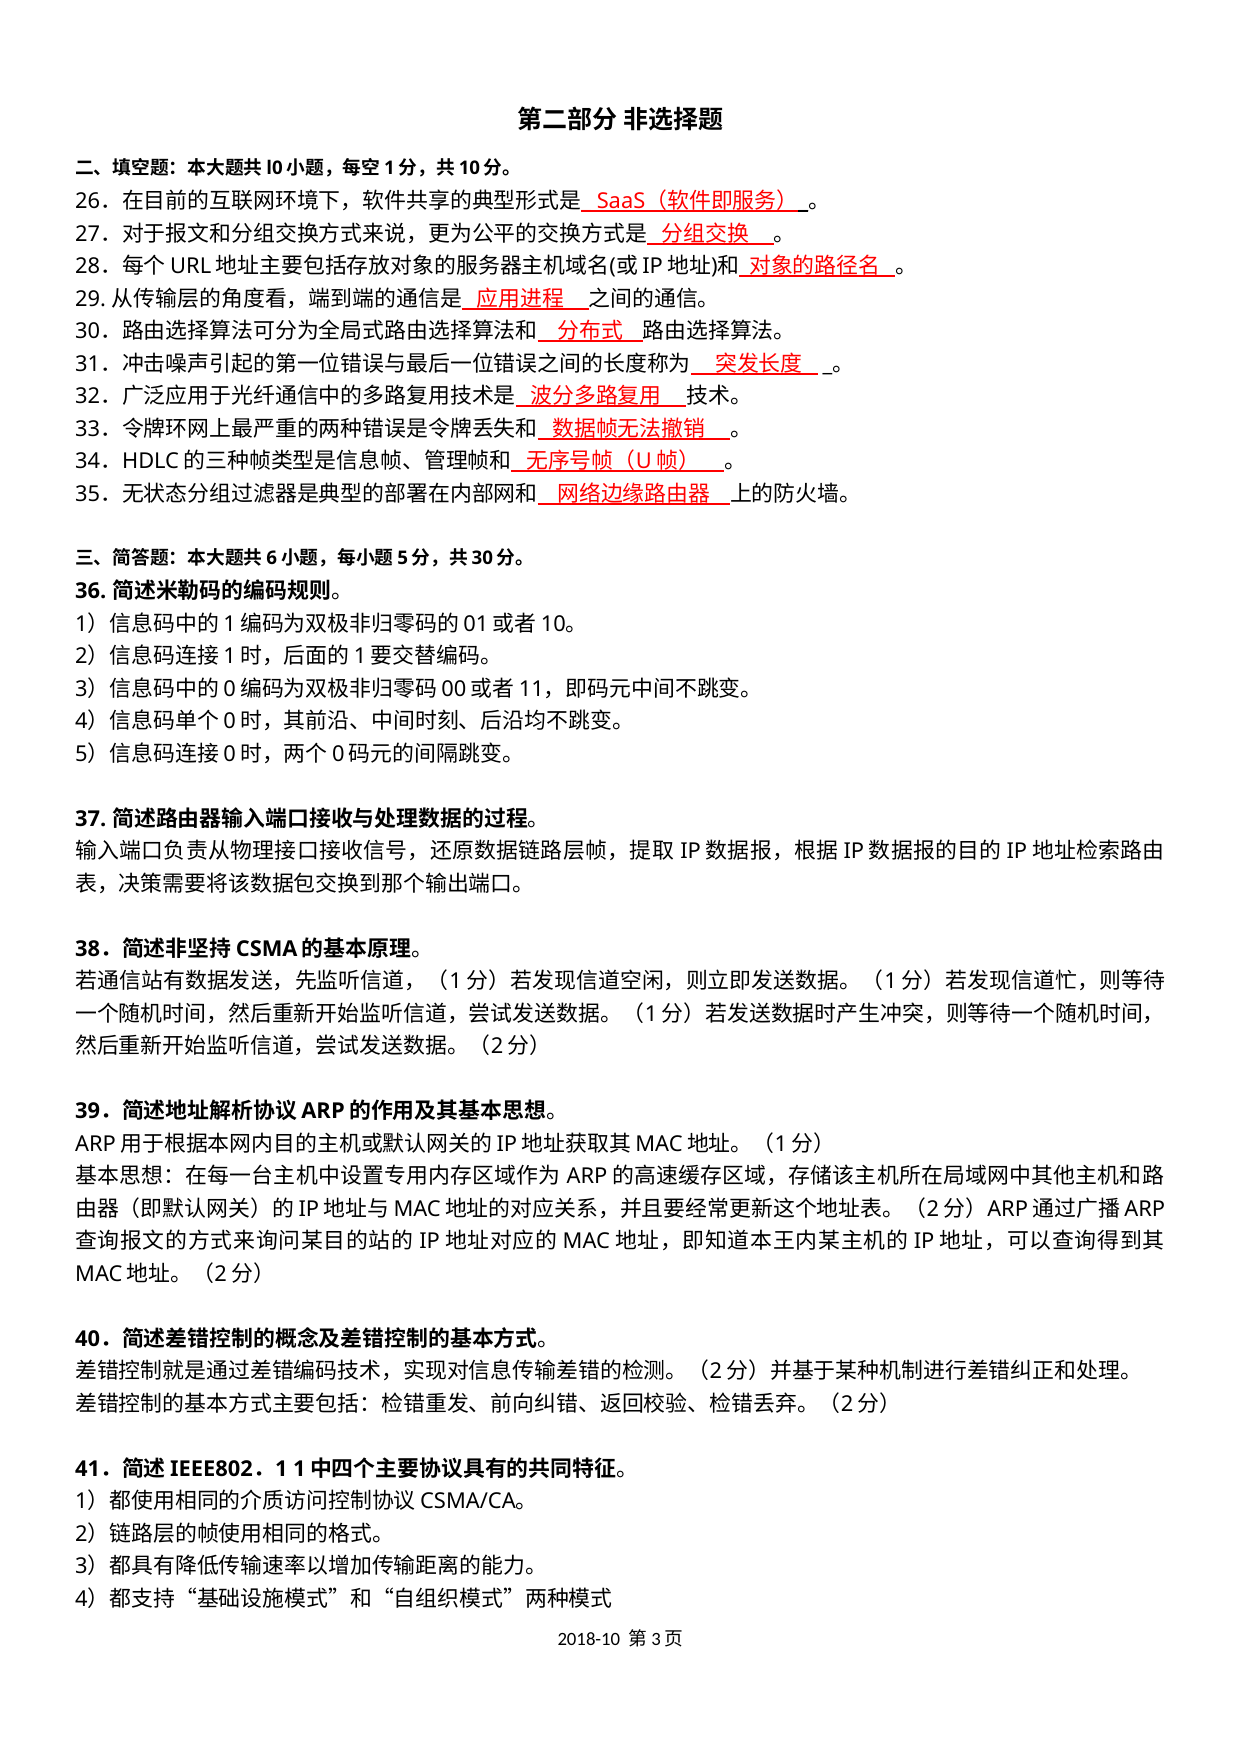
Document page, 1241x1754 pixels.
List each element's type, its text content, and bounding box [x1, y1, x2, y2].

text 35．无状态分组过滤器是典型的部署在内部网和 网络边缘路由器 上的防火墙。 [75, 475, 1165, 508]
text 28．每个URL地址主要包括存放对象的服务器主机域名(或IP地址)和 对象的路径名 。 [75, 248, 1165, 280]
text 39．简述地址解析协议ARP的作用及其基本思想。 [75, 1093, 1165, 1125]
text 1）信息码中的1编码为双极非归零码的01或者10。 [75, 605, 1165, 638]
text 基本思想：在每一台主机中设置专用内存区域作为ARP的高速缓存区域，存储该主机所在局域网中其他主机和路由器（即默认网关）的IP地址与MAC地址的对应关系，并且要经常更新这个地址表。（2分）ARP通过广播ARP查询报文的方式来询问某目的站的IP地址对应的MAC地址，即知道本王内某主机的IP地址，可以查询得到其MAC地址。（2分） [75, 1158, 1165, 1288]
text 三、简答题：本大题共6小题，每小题5分，共30分。 [75, 540, 1165, 573]
text 差错控制的基本方式主要包括：检错重发、前向纠错、返回校验、检错丢弃。（2分） [75, 1385, 1165, 1418]
text 5）信息码连接0时，两个0码元的间隔跳变。 [75, 735, 1165, 768]
text 41．简述IEEE802．1 1中四个主要协议具有的共同特征。 [75, 1450, 1165, 1483]
text 29. 从传输层的角度看，端到端的通信是 应用进程 之间的通信。 [75, 280, 1165, 313]
text 3）都具有降低传输速率以增加传输距离的能力。 [75, 1548, 1165, 1580]
text 1）都使用相同的介质访问控制协议CSMA/CA。 [75, 1483, 1165, 1515]
text 3）信息码中的0编码为双极非归零码00或者11，即码元中间不跳变。 [75, 670, 1165, 703]
text 二、填空题：本大题共l0小题，每空1分，共10分。 [75, 150, 1165, 183]
text 38．简述非坚持CSMA的基本原理。 [75, 930, 1165, 963]
text 差错控制就是通过差错编码技术，实现对信息传输差错的检测。（2分）并基于某种机制进行差错纠正和处理。 [75, 1353, 1165, 1385]
text 若通信站有数据发送，先监听信道，（1分）若发现信道空闲，则立即发送数据。（1分）若发现信道忙，则等待一个随机时间，然后重新开始监听信道，尝试发送数据。（1分）若发送数据时产生冲突，则等待一个随机时间，然后重新开始监听信道，尝试发送数据。（2分） [75, 963, 1165, 1060]
text 4）都支持“基础设施模式”和“自组织模式”两种模式 [75, 1580, 1165, 1613]
text 输入端口负责从物理接口接收信号，还原数据链路层帧，提取IP数据报，根据IP数据报的目的IP地址检索路由表，决策需要将该数据包交换到那个输出端口。 [75, 833, 1165, 898]
text 36. 简述米勒码的编码规则。 [75, 573, 1165, 605]
text 32．广泛应用于光纤通信中的多路复用技术是 波分多路复用 技术。 [75, 378, 1165, 410]
text 2）信息码连接1时，后面的1要交替编码。 [75, 638, 1165, 670]
text 2）链路层的帧使用相同的格式。 [75, 1515, 1165, 1548]
text 37. 简述路由器输入端口接收与处理数据的过程。 [75, 800, 1165, 833]
text 31．冲击噪声引起的第一位错误与最后一位错误之间的长度称为 突发长度 _。 [75, 345, 1165, 378]
text 26．在目前的互联网环境下，软件共享的典型形式是_ SaaS（软件即服务）_。 [75, 183, 1165, 215]
text 30．路由选择算法可分为全局式路由选择算法和 分布式 路由选择算法。 [75, 313, 1165, 345]
text 40．简述差错控制的概念及差错控制的基本方式。 [75, 1320, 1165, 1353]
text 33．令牌环网上最严重的两种错误是令牌丢失和 数据帧无法撤销 。 [75, 410, 1165, 443]
text 第二部分 非选择题 [75, 85, 1165, 150]
text 4）信息码单个0时，其前沿、中间时刻、后沿均不跳变。 [75, 703, 1165, 735]
text 27．对于报文和分组交换方式来说，更为公平的交换方式是 分组交换 。 [75, 215, 1165, 248]
text 34．HDLC的三种帧类型是信息帧、管理帧和 无序号帧（U帧） 。 [75, 443, 1165, 475]
text ARP用于根据本网内目的主机或默认网关的IP地址获取其MAC地址。（1分） [75, 1125, 1165, 1158]
